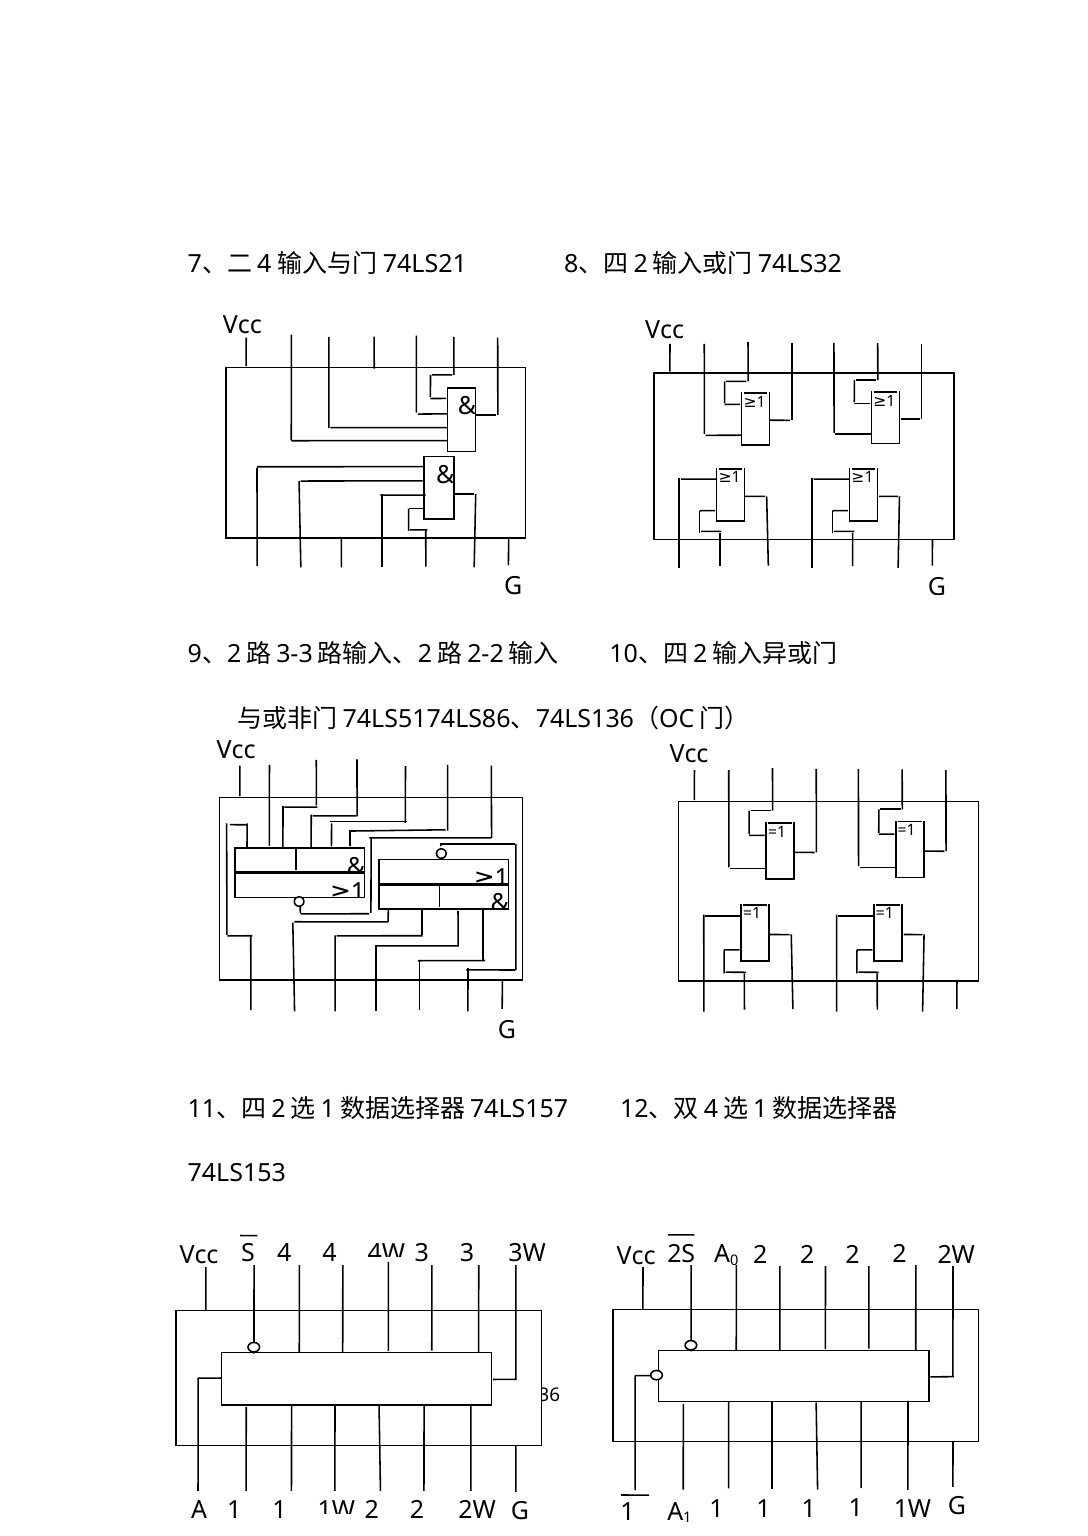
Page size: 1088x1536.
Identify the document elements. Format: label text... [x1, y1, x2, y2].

text 与或非门74LS5174LS86、74LS136（OC门） [187, 684, 900, 749]
text 7、二4 输入与门74LS21 8、四2输入或门74LS32 [187, 229, 900, 294]
text 11、四2选1数据选择器74LS157 12、双4选1数据选择器74LS153 [187, 1074, 900, 1204]
text 9、2路3-3路输入、2路2-2输入 10、四2输入异或门 [187, 619, 900, 684]
